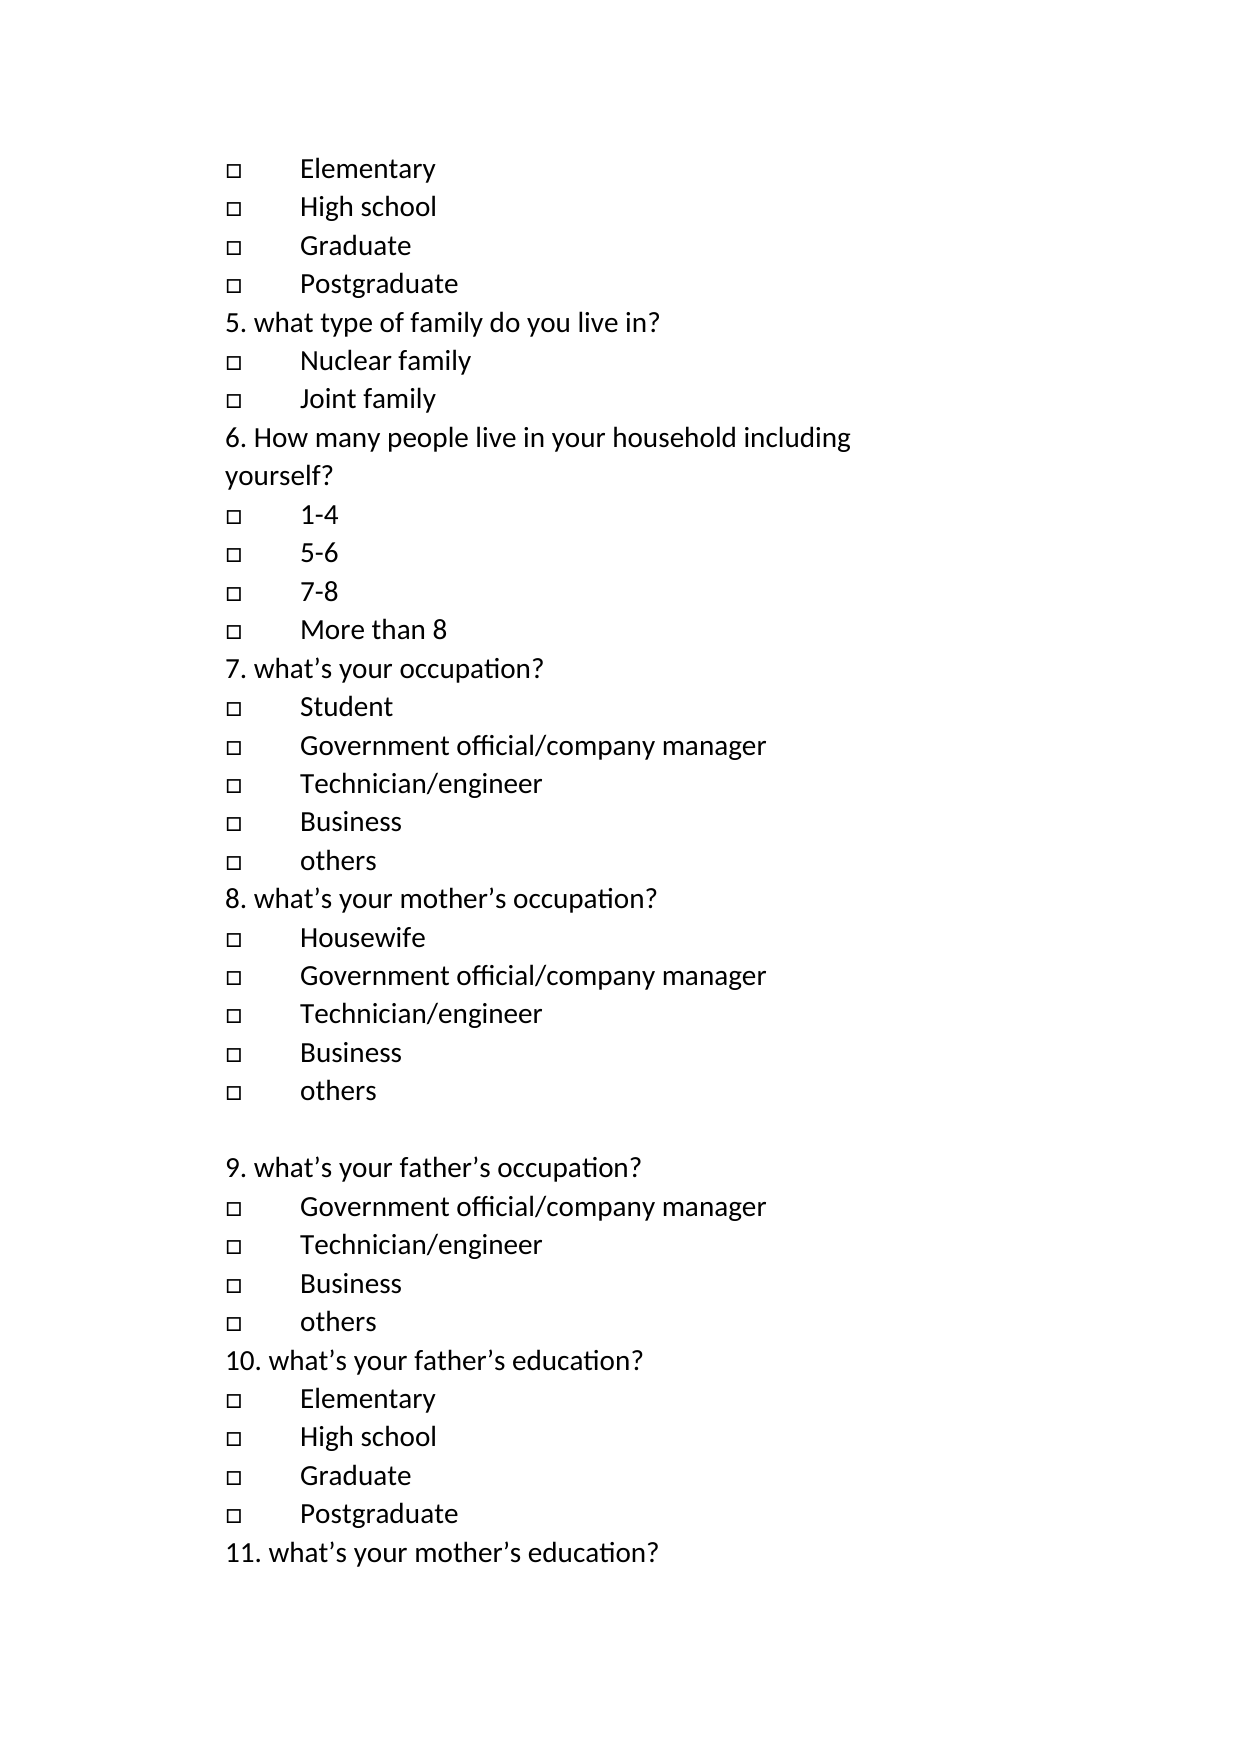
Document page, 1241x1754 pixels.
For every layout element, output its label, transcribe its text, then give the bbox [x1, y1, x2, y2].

list □ Postgraduate [225, 265, 962, 301]
list □ 5-6 [225, 534, 962, 570]
list 11. what’s your mother’s education? [225, 1534, 962, 1569]
list □ others [225, 1072, 962, 1108]
list □ High school [225, 1418, 962, 1454]
list □ Government official/company manager [225, 957, 962, 993]
list □ Joint family [225, 381, 962, 416]
list □ Business [225, 1034, 962, 1070]
list □ 1-4 [225, 496, 962, 532]
list □ Government official/company manager [225, 727, 962, 762]
list □ Technician/engineer [225, 1226, 962, 1262]
list □ Nuclear family [225, 342, 962, 378]
list □ More than 8 [225, 611, 962, 647]
list □ Technician/engineer [225, 996, 962, 1031]
list 5. what type of family do you live in? [225, 304, 962, 339]
list □ Government official/company manager [225, 1188, 962, 1223]
list □ Business [225, 1265, 962, 1300]
list □ Technician/engineer [225, 765, 962, 801]
list □ Graduate [225, 1457, 962, 1492]
list □ others [225, 1303, 962, 1339]
list 8. what’s your mother’s occupation? [225, 880, 962, 916]
list 6. How many people live in your household including yourself? [225, 419, 962, 493]
list □ Postgraduate [225, 1495, 962, 1531]
list □ High school [225, 188, 962, 224]
list □ Student [225, 688, 962, 724]
list □ Elementary [225, 150, 962, 186]
list 9. what’s your father’s occupation? [225, 1149, 962, 1185]
list □ Business [225, 803, 962, 839]
list □ others [225, 842, 962, 877]
list □ 7-8 [225, 573, 962, 608]
list □ Elementary [225, 1380, 962, 1416]
list 10. what’s your father’s education? [225, 1342, 962, 1377]
list 7. what’s your occupation? [225, 650, 962, 685]
list □ Graduate [225, 227, 962, 262]
list □ Housewife [225, 919, 962, 954]
